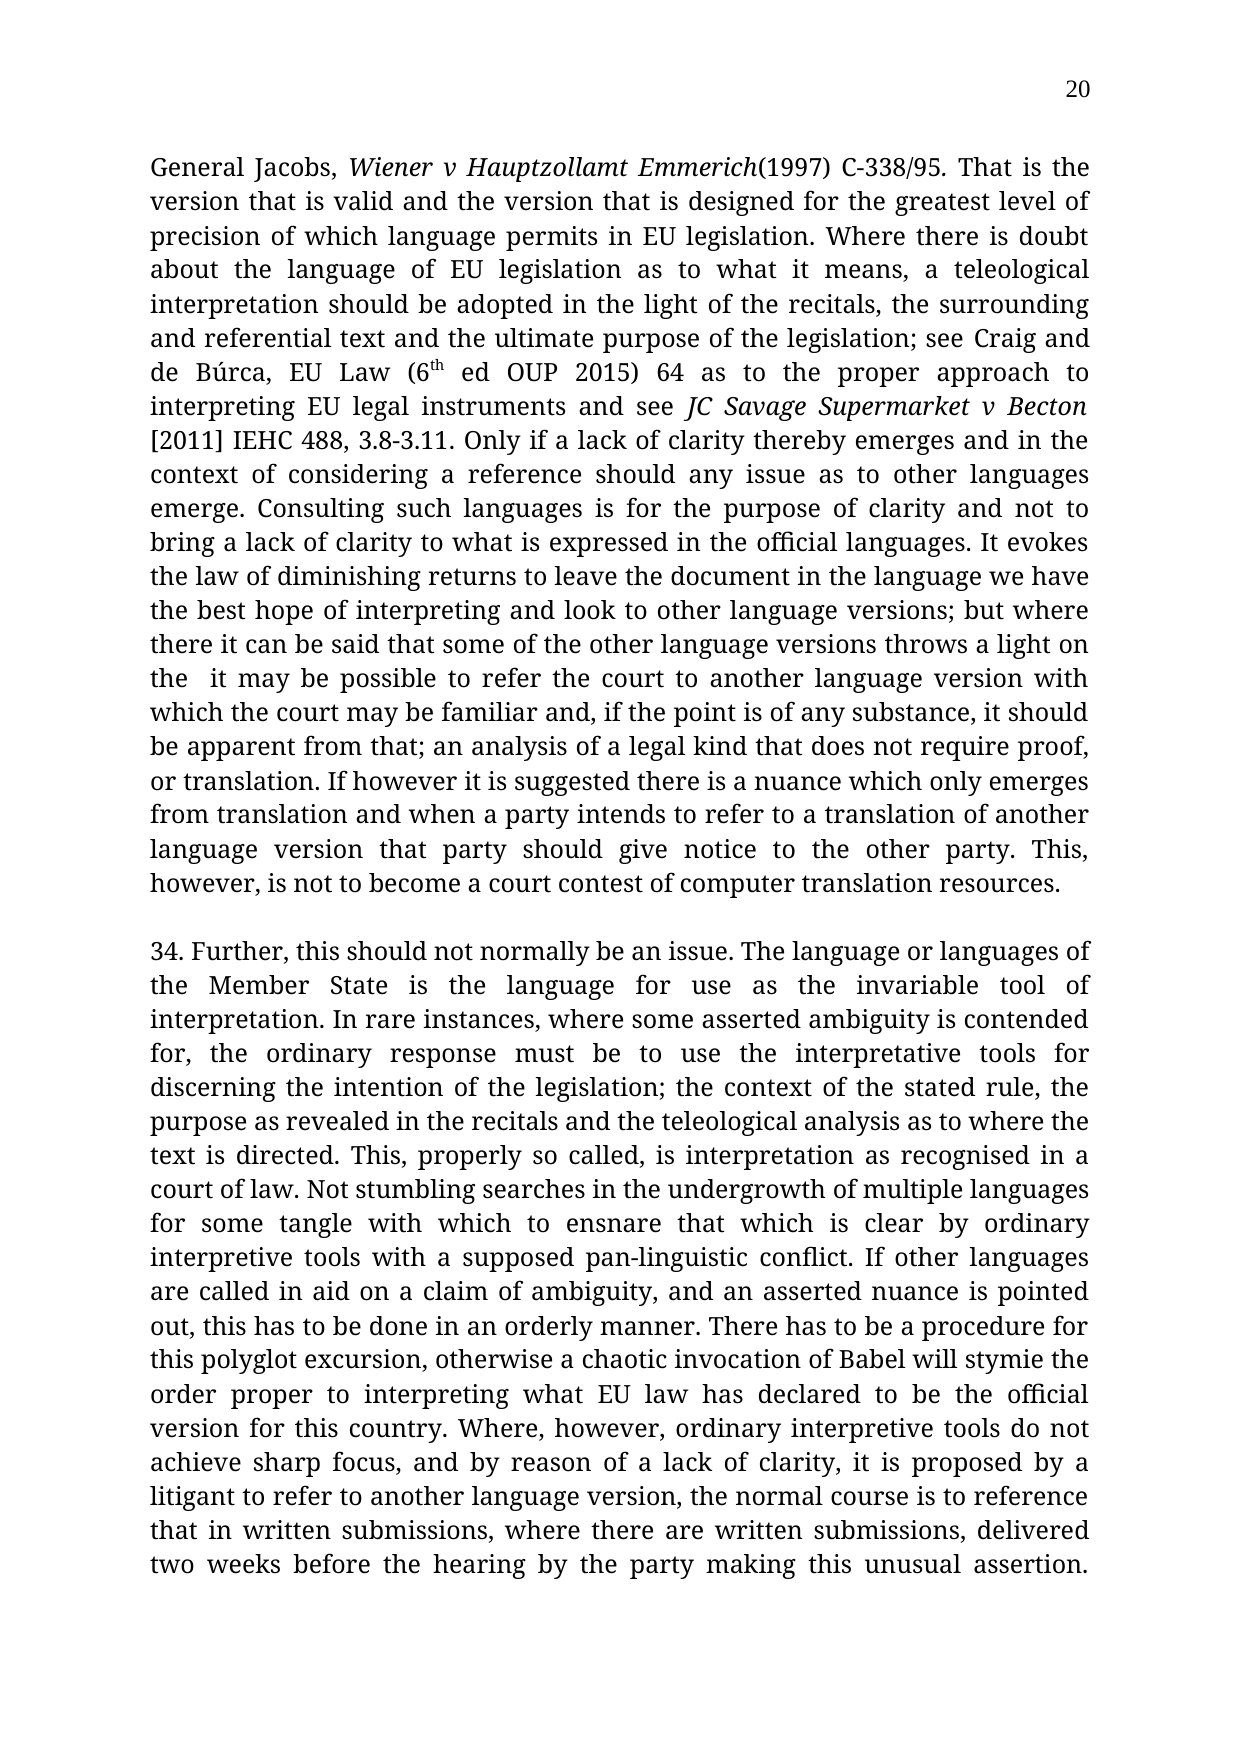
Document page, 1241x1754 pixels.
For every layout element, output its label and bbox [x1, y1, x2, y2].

text [150, 150, 1090, 899]
text [150, 933, 1090, 1581]
